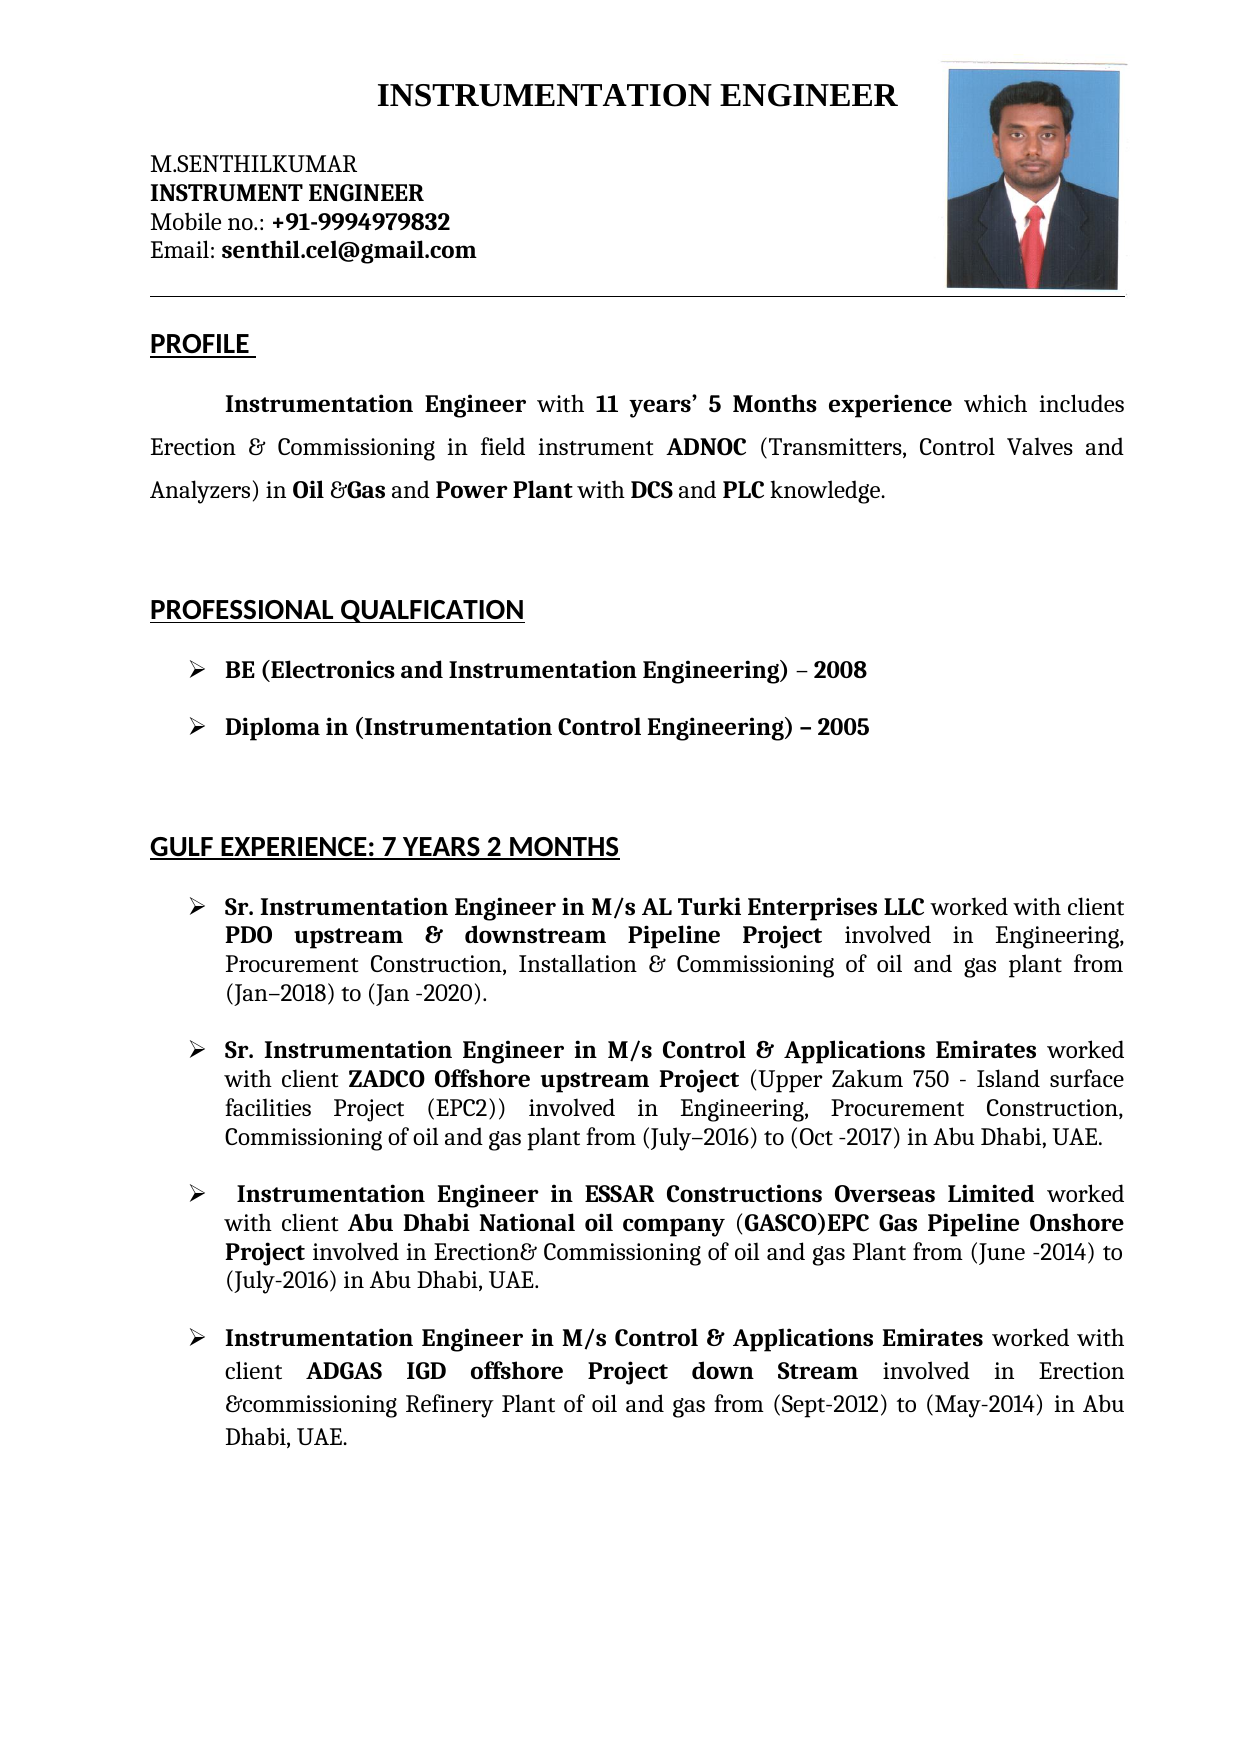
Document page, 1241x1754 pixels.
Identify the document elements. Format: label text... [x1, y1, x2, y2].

text Email: senthil.cel@gmail.com [150, 236, 1125, 265]
subtitle PROFESSIONAL QUALFICATION [150, 591, 1125, 627]
list Sr. Instrumentation Engineer in M/s AL Turki Enterprises LLC worked with client PDO upstream & downstream Pipeline Project involved in Engineering, Procurement Construction, Installation & Commissioning of oil and gas plant from (Jan–2018) to (Jan -2020). [187, 892, 1125, 1007]
text GULF EXPERIENCE: 7 YEARS 2 MONTHS [150, 828, 1125, 864]
subtitle INSTRUMENT ENGINEER [150, 179, 1125, 207]
list BE (Electronics and Instrumentation Engineering) – 2008 [187, 656, 1125, 684]
text M.SENTHILKUMAR [150, 150, 1125, 179]
text Instrumentation Engineer with 11 years’ 5 Months experience which includes Erection & Commissioning in field instrument ADNOC (Transmitters, Control Valves and Analyzers) in Oil &Gas and Power Plant with DCS and PLC knowledge. [150, 390, 1125, 505]
list Sr. Instrumentation Engineer in M/s Control & Applications Emirates worked with client ZADCO Offshore upstream Project (Upper Zakum 750 - Island surface facilities Project (EPC2)) involved in Engineering, Procurement Construction, Commissioning of oil and gas plant from (July–2016) to (Oct -2017) in Abu Dhabi, UAE. [187, 1036, 1125, 1151]
list Diploma in (Instrumentation Control Engineering) – 2005 [187, 713, 1125, 742]
list Instrumentation Engineer in M/s Control & Applications Emirates worked with client ADGAS IGD offshore Project down Stream involved in Erection &commissioning Refinery Plant of oil and gas from (Sept-2012) to (May-2014) in Abu Dhabi, UAE. [187, 1324, 1125, 1452]
text Mobile no.: +91-9994979832 [150, 207, 1125, 236]
picture [932, 54, 1135, 299]
list Instrumentation Engineer in ESSAR Constructions Overseas Limited worked with client Abu Dhabi National oil company (GASCO)EPC Gas Pipeline Onshore Project involved in Erection& Commissioning of oil and gas Plant from (June -2014) to (July-2016) in Abu Dhabi, UAE. [187, 1180, 1125, 1295]
subtitle PROFILE [150, 326, 1125, 361]
